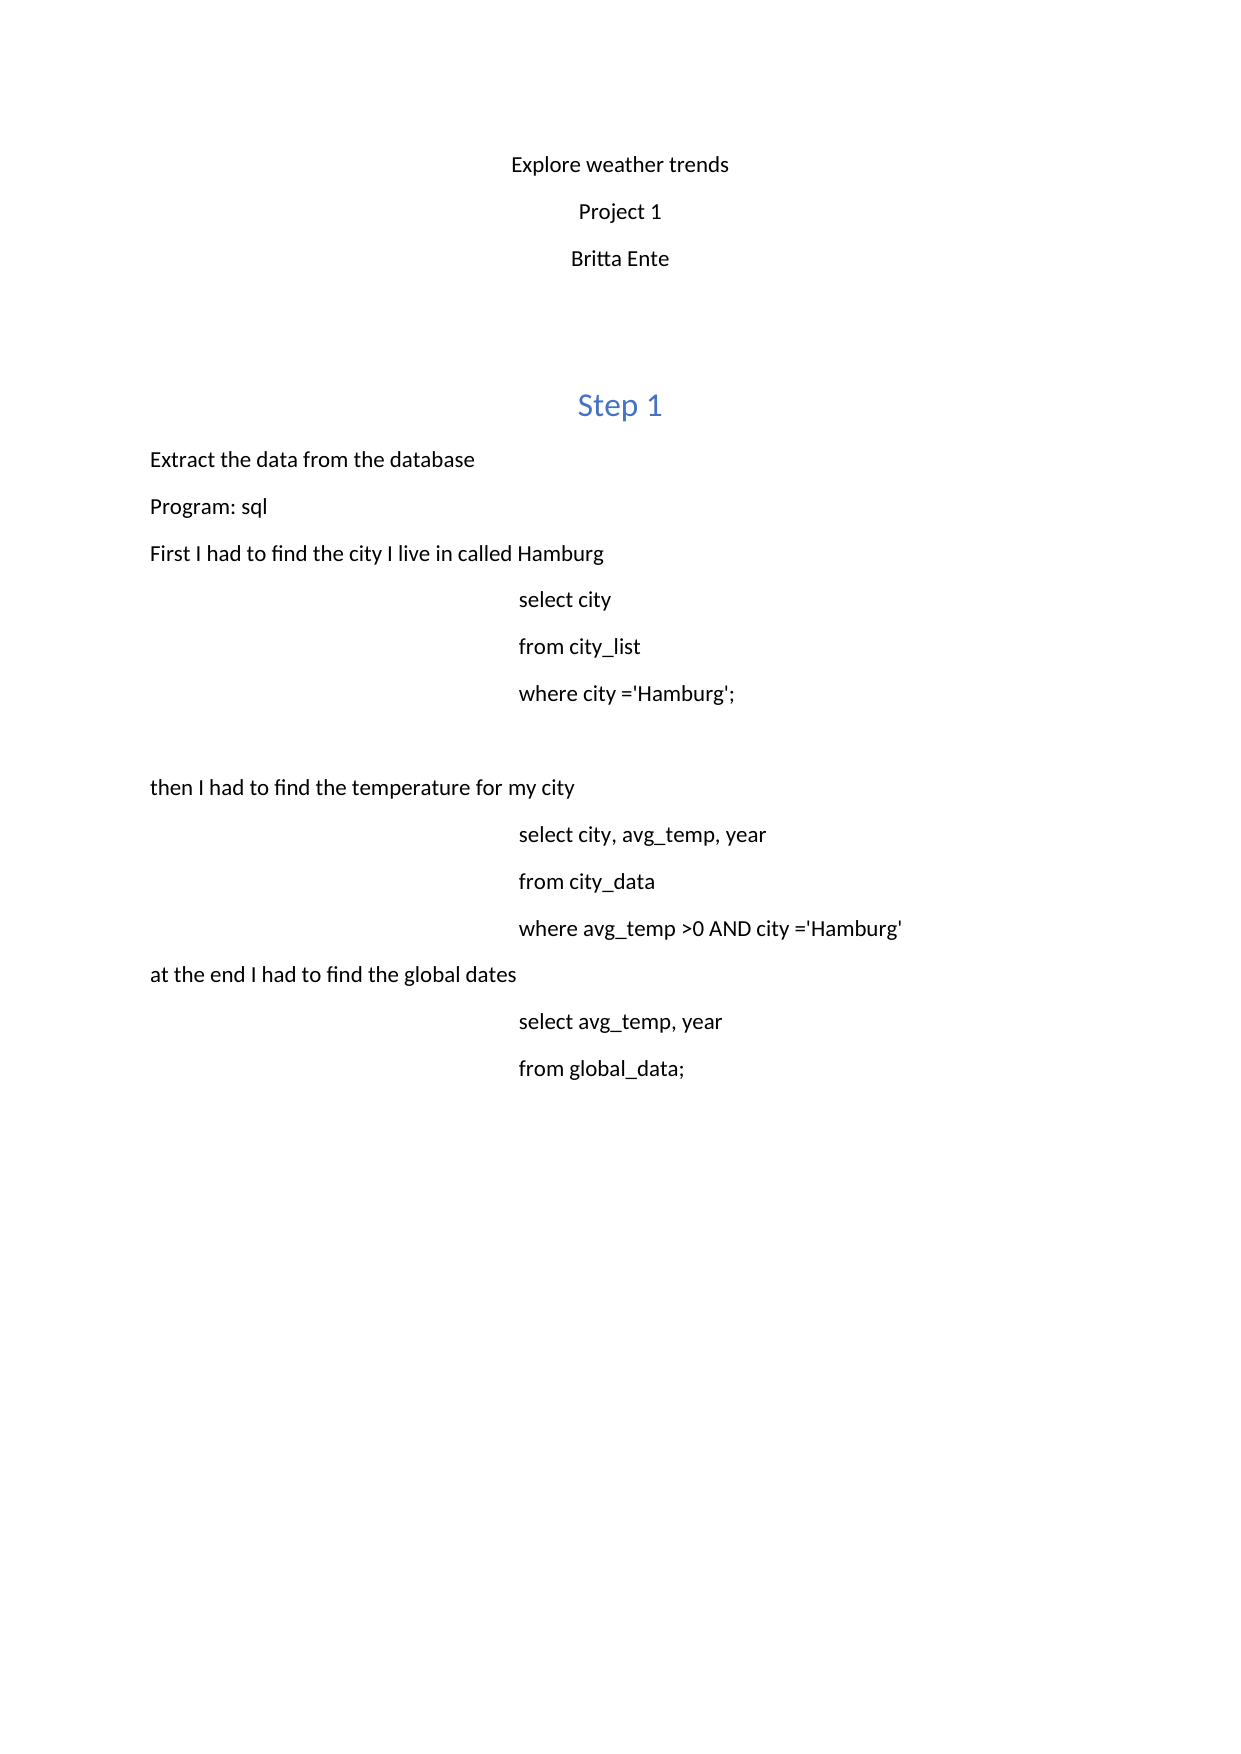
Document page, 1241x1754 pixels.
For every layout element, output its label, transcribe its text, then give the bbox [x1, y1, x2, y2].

text select city, avg_temp, year [519, 820, 1090, 848]
text where avg_temp >0 AND city ='Hamburg' [519, 914, 1090, 942]
text then I had to find the temperature for my city [150, 773, 1090, 801]
text Program: sql [150, 492, 1090, 520]
text Britta Ente [150, 244, 1090, 272]
text from city_data [519, 867, 1090, 895]
text from global_data; [519, 1054, 1090, 1082]
text where city ='Hamburg'; [519, 679, 1090, 707]
text select avg_temp, year [519, 1007, 1090, 1036]
text Explore weather trends [150, 150, 1090, 178]
text from city_list [519, 632, 1090, 661]
text at the end I had to find the global dates [150, 961, 1090, 989]
text select city [519, 586, 1090, 614]
text Step 1 [150, 384, 1090, 425]
text Project 1 [150, 197, 1090, 225]
text Extract the data from the database [150, 445, 1090, 473]
text First I had to find the city I live in called Hamburg [150, 539, 1090, 567]
